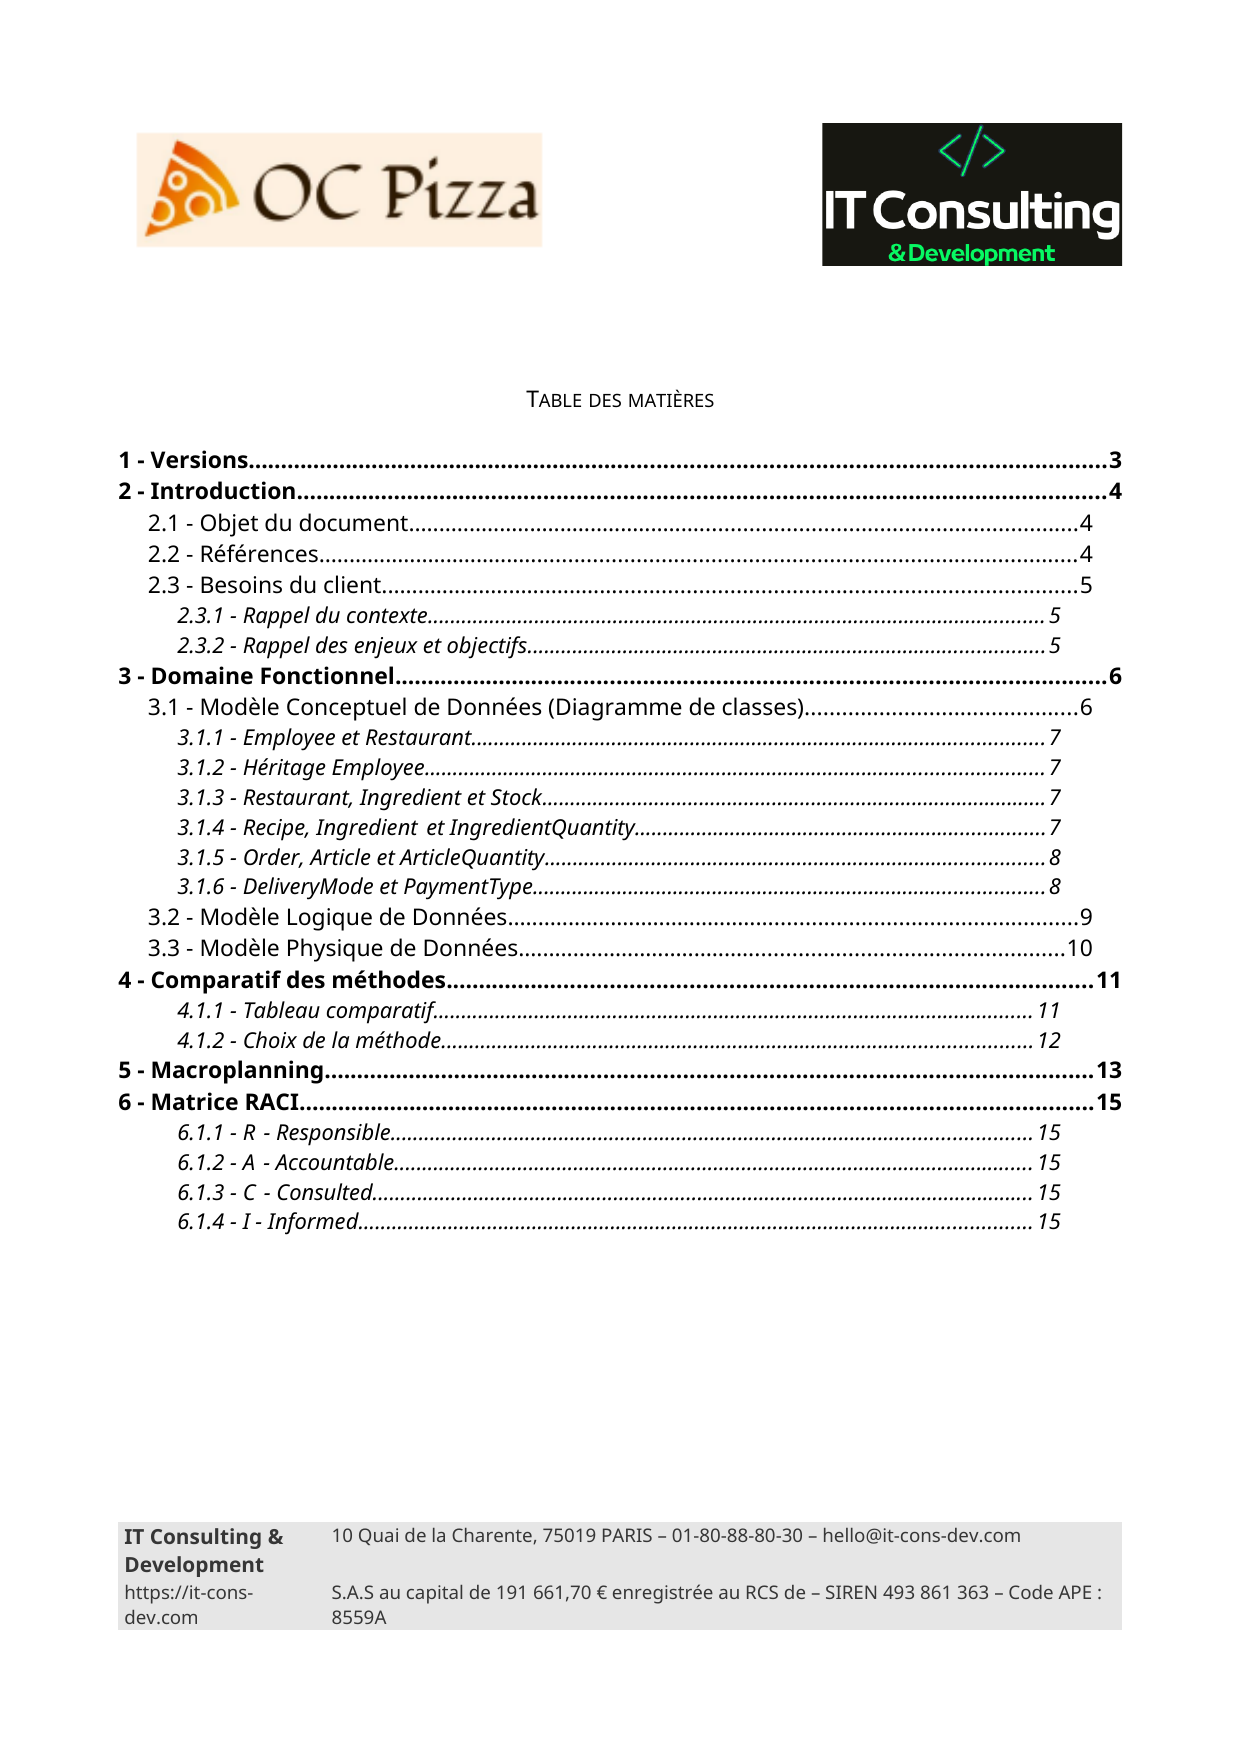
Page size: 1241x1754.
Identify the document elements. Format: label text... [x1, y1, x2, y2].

subtitle Table des matières [118, 383, 1122, 414]
text 2.2 - Références 4 [148, 538, 1122, 569]
text 6.1.3 - C - Consulted 15 [177, 1176, 1122, 1206]
text 3.3 - Modèle Physique de Données 10 [148, 932, 1122, 963]
text 6.1.4 - I - Informed 15 [177, 1206, 1122, 1236]
text 3 - Domaine Fonctionnel 6 [118, 660, 1122, 691]
text 2.3 - Besoins du client 5 [148, 569, 1122, 600]
text 4.1.1 - Tableau comparatif 11 [177, 995, 1122, 1024]
text 2.1 - Objet du document 4 [148, 506, 1122, 538]
text 3.2 - Modèle Logique de Données 9 [148, 901, 1122, 932]
text 4 - Comparatif des méthodes 11 [118, 963, 1122, 995]
text 2 - Introduction 4 [118, 475, 1122, 506]
text 3.1.6 - DeliveryMode et PaymentType 8 [177, 871, 1122, 901]
picture [129, 123, 551, 258]
text 6.1.1 - R - Responsible 15 [177, 1117, 1122, 1147]
text 6 - Matrice RACI 15 [118, 1086, 1122, 1117]
text 3.1 - Modèle Conceptuel de Données (Diagramme de classes) 6 [148, 691, 1122, 722]
text 6.1.2 - A - Accountable 15 [177, 1147, 1122, 1176]
text 1 - Versions 3 [118, 444, 1122, 475]
text 3.1.4 - Recipe, Ingredient et IngredientQuantity 7 [177, 812, 1122, 841]
text 3.1.1 - Employee et Restaurant 7 [177, 722, 1122, 752]
text 3.1.5 - Order, Article et ArticleQuantity 8 [177, 841, 1122, 871]
text 3.1.3 - Restaurant, Ingredient et Stock 7 [177, 782, 1122, 812]
text 3.1.2 - Héritage Employee 7 [177, 752, 1122, 782]
picture [822, 123, 1123, 266]
text 5 - Macroplanning 13 [118, 1054, 1122, 1086]
text 2.3.1 - Rappel du contexte 5 [177, 600, 1122, 630]
text 2.3.2 - Rappel des enjeux et objectifs 5 [177, 630, 1122, 660]
text 4.1.2 - Choix de la méthode 12 [177, 1024, 1122, 1054]
